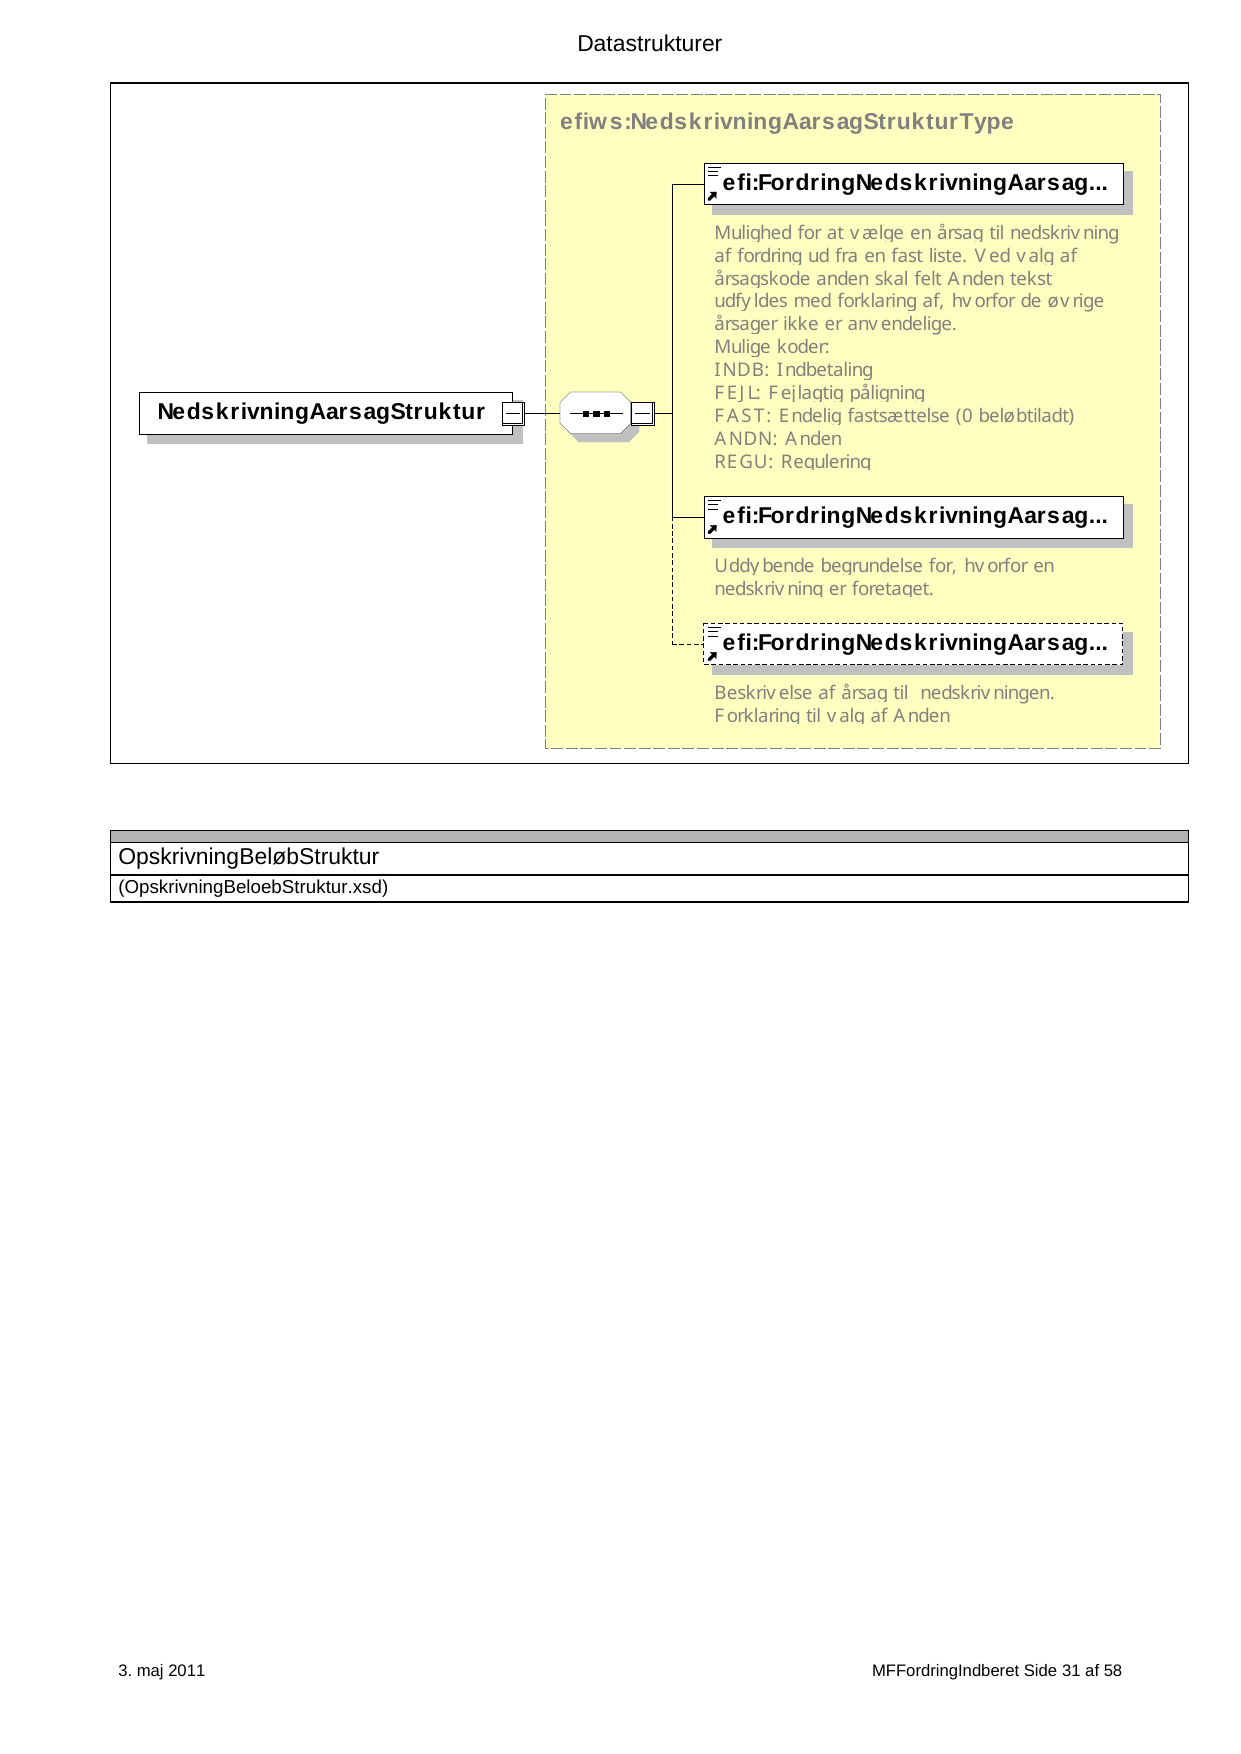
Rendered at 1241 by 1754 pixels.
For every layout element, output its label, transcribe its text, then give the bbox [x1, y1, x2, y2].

table_cell (OpskrivningBeloebStruktur.xsd) [111, 876, 1188, 901]
table_cell OpskrivningBeløbStruktur [111, 843, 1188, 874]
table_cell (NedskrivningAarsagStruktur.xsd) [111, 84, 1188, 763]
table_header [111, 831, 1188, 842]
